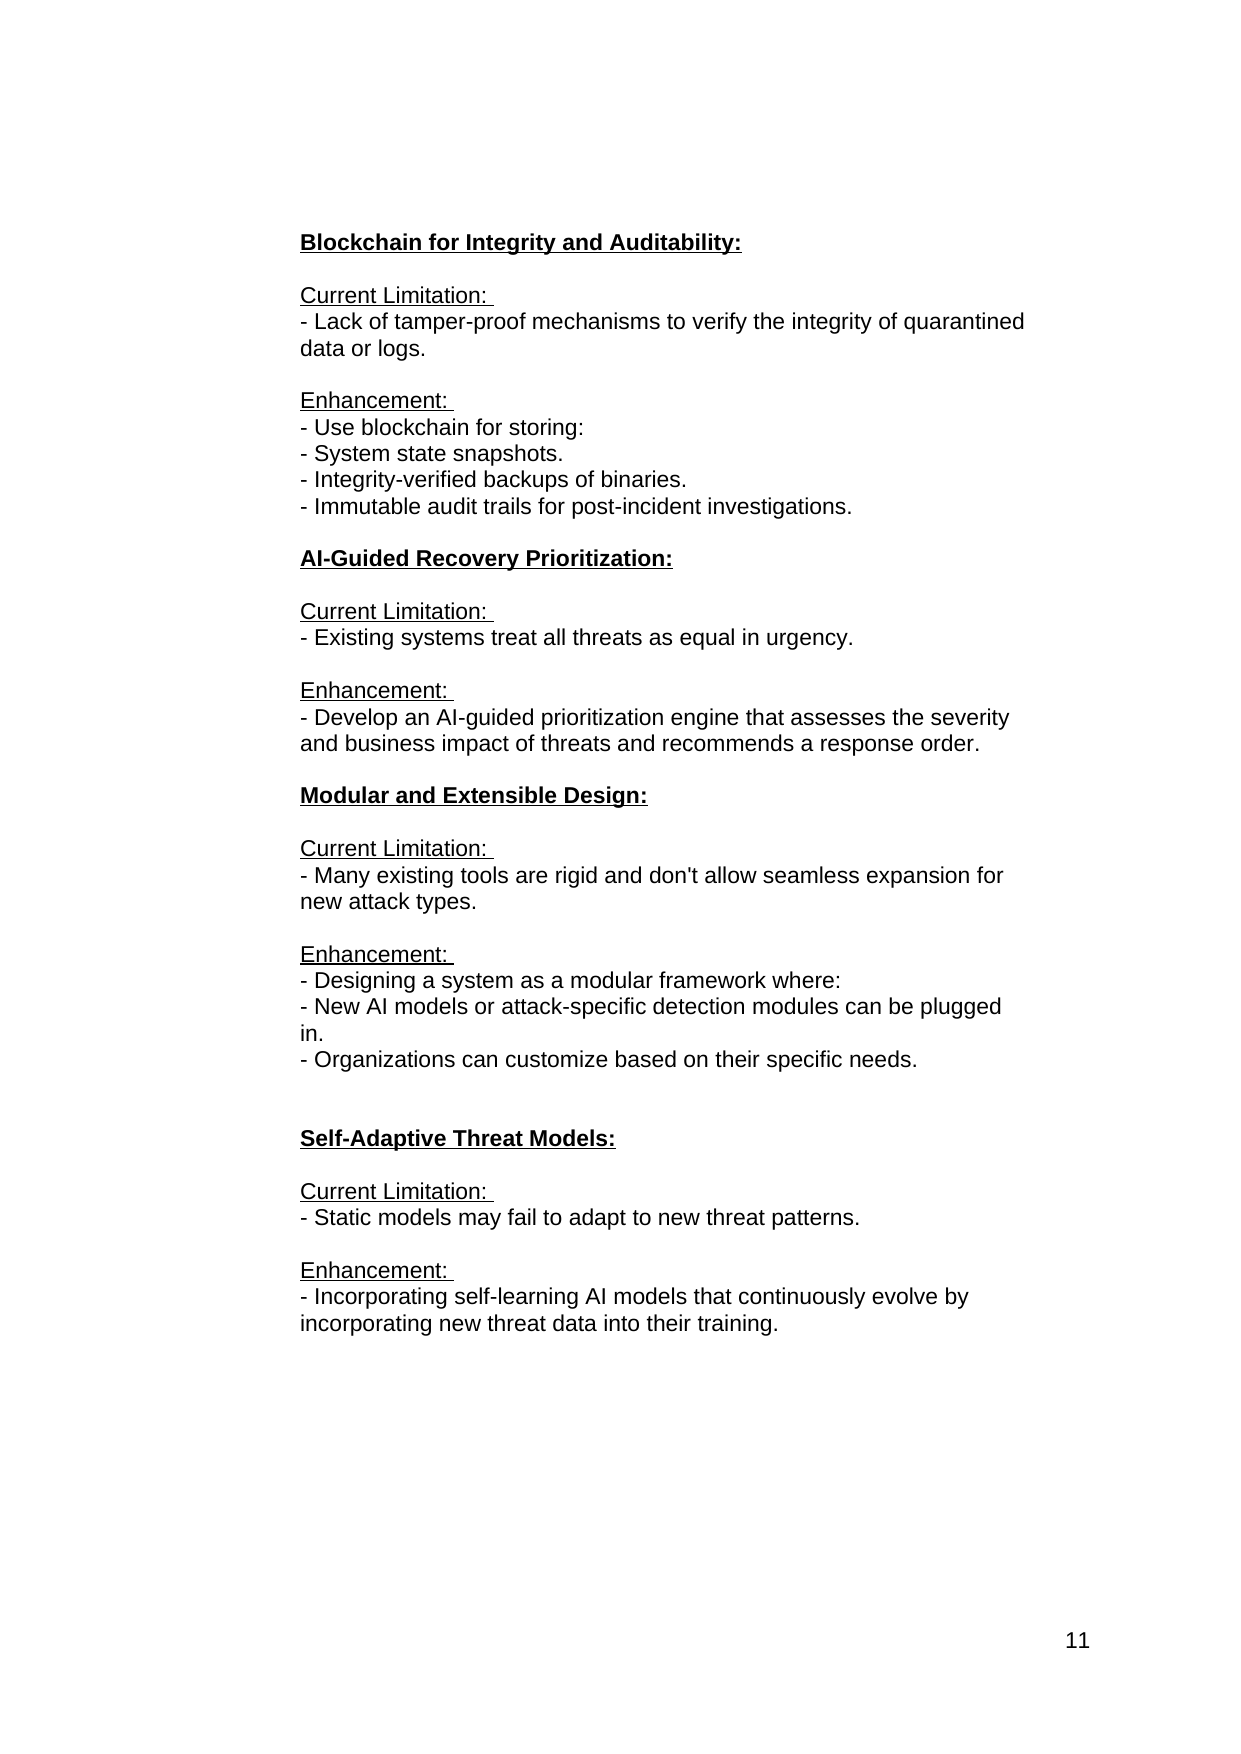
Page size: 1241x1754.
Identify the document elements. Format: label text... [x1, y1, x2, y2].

list Current Limitation: [300, 835, 1029, 862]
list - Static models may fail to adapt to new threat patterns. [300, 1204, 1029, 1231]
list Current Limitation: [300, 282, 1029, 308]
list - Immutable audit trails for post-incident investigations. [300, 493, 1029, 519]
list - Lack of tamper-proof mechanisms to verify the integrity of quarantined data or logs. [300, 308, 1029, 361]
list - Incorporating self-learning AI models that continuously evolve by incorporating new threat data into their training. [300, 1283, 1029, 1336]
list - Integrity-verified backups of binaries. [300, 466, 1029, 493]
list - New AI models or attack-specific detection modules can be plugged in. [300, 993, 1029, 1046]
list Modular and Extensible Design: [300, 782, 1029, 809]
list - Use blockchain for storing: [300, 413, 1029, 440]
list Enhancement: [300, 677, 1029, 703]
list Enhancement: [300, 387, 1029, 413]
list Current Limitation: [300, 598, 1029, 624]
list - System state snapshots. [300, 440, 1029, 466]
list - Develop an AI-guided prioritization engine that assesses the severity and business impact of threats and recommends a response order. [300, 703, 1029, 756]
list Current Limitation: [300, 1178, 1029, 1204]
list Blockchain for Integrity and Auditability: [300, 229, 1029, 255]
list - Designing a system as a modular framework where: [300, 967, 1029, 993]
list - Many existing tools are rigid and don't allow seamless expansion for new attack types. [300, 862, 1029, 914]
list Self-Adaptive Threat Models: [300, 1125, 1029, 1151]
list - Organizations can customize based on their specific needs. [300, 1046, 1029, 1072]
list Enhancement: [300, 941, 1029, 967]
list - Existing systems treat all threats as equal in urgency. [300, 624, 1029, 651]
list Enhancement: [300, 1257, 1029, 1283]
list AI-Guided Recovery Prioritization: [300, 545, 1029, 572]
